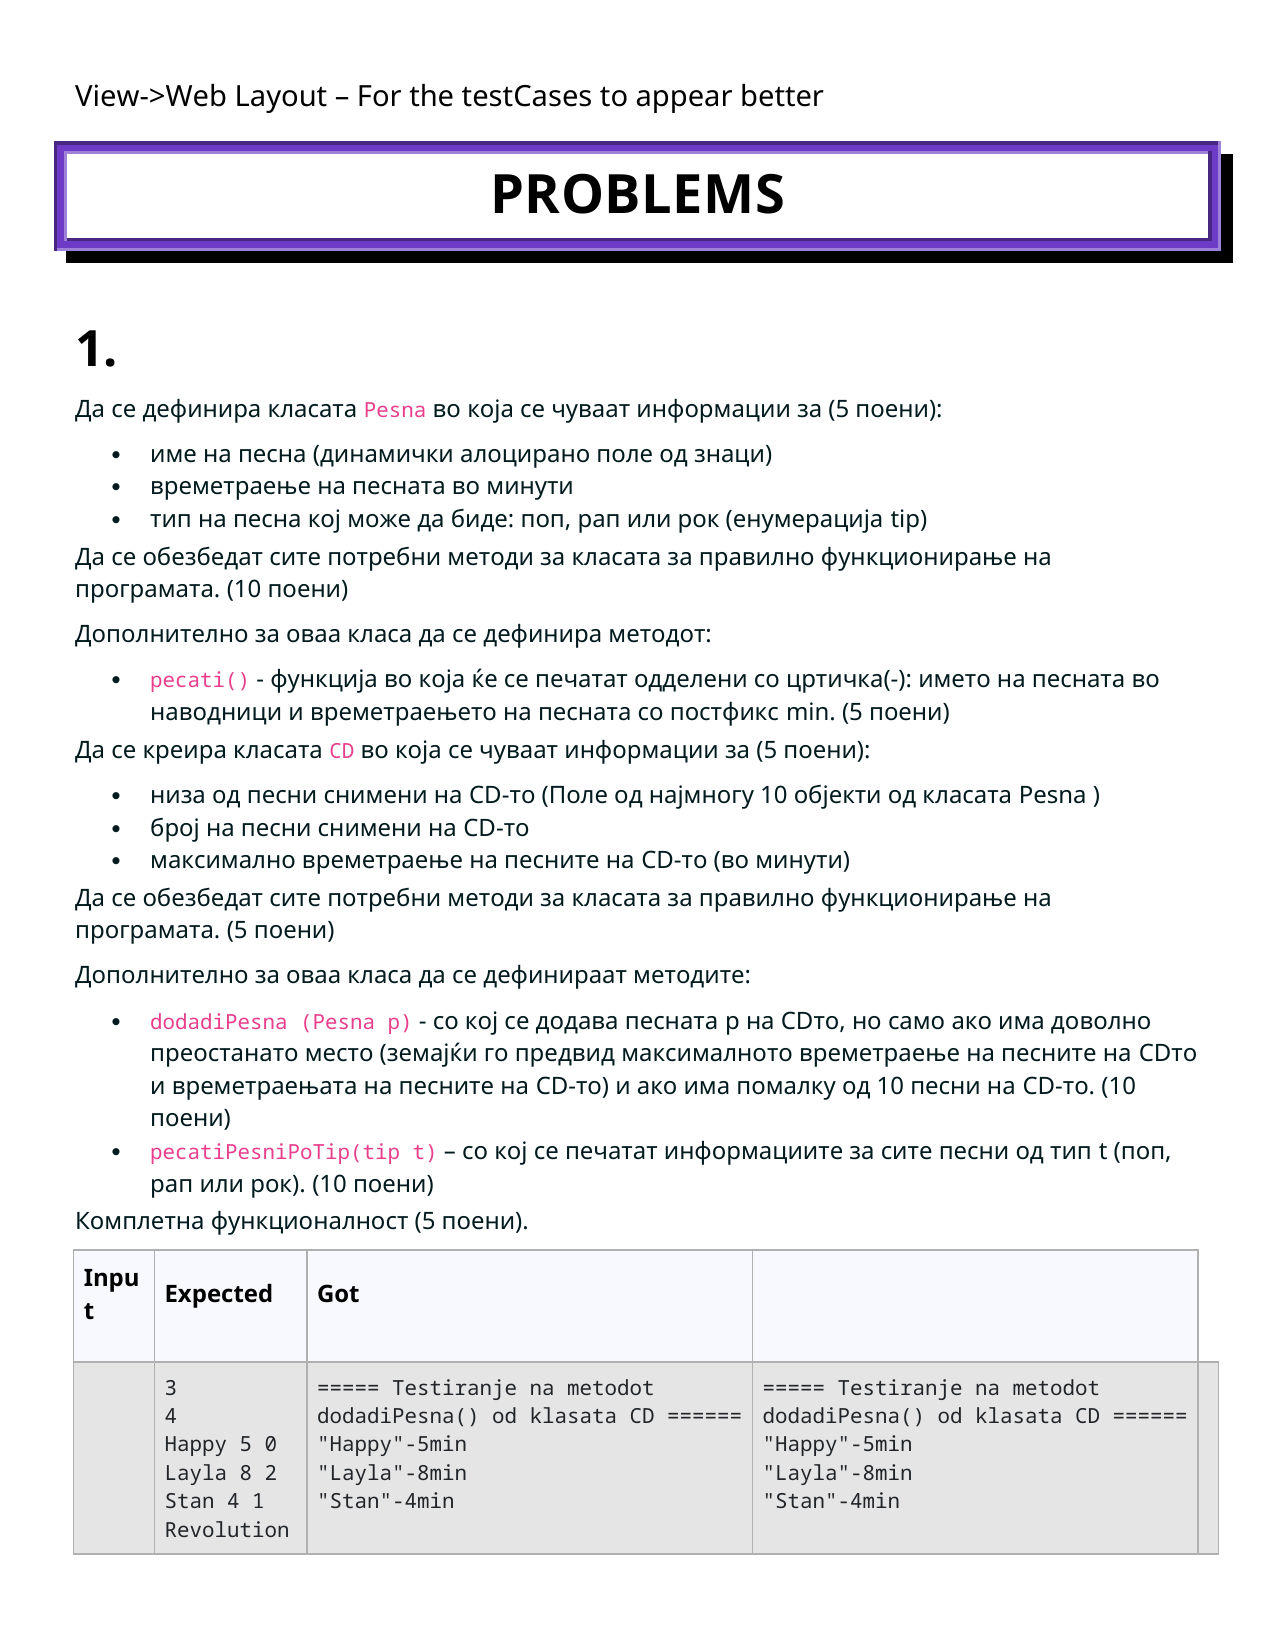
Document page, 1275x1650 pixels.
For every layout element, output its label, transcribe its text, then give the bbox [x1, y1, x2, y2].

list времетраење на песната во минути [112, 469, 1200, 502]
list максимално времетраење на песните на CD-то (во минути) [112, 843, 1200, 876]
table_header Expected [155, 1251, 306, 1361]
list тип на песна кој може да биде: поп, рап или рок (енумерација tip) [112, 502, 1200, 534]
text Комплетна функционалност (5 поени). [75, 1204, 1200, 1237]
table_cell [1199, 1363, 1218, 1553]
list dodadiPesna (Pesna p) - со кој се додава песната p на CDто, но само ако има доволно преостанато место (земајќи го предвид максималното времетраење на песните на CDто и времетраењата на песните на CD-то) и ако има помалку од 10 песни на CD-то. (10 поени) [112, 1003, 1200, 1134]
list pecatiPesniPoTip(tip t) – со кој се печатат информациите за сите песни од тип t (поп, рап или рок). (10 поени) [112, 1134, 1200, 1199]
text Да се креира класата CD во која се чуваат информации за (5 поени): [75, 733, 1200, 765]
list pecati() - функција во која ќе се печатат одделени со цртичка(-): името на песната во наводници и времетраењето на песната со постфикс min. (5 поени) [112, 662, 1200, 727]
text Да се обезбедат сите потребни методи за класата за правилно функционирање на програмата. (10 поени) [75, 539, 1200, 605]
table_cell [155, 1363, 306, 1553]
title PROBLEMS [67, 154, 1208, 238]
text Дополнително за оваа класа да се дефинира методот: [75, 617, 1200, 650]
table_header [753, 1251, 1197, 1361]
table_header Input [74, 1251, 154, 1361]
list низа од песни снимени на CD-то (Поле од најмногу 10 објекти од класата Pesna ) [112, 778, 1200, 810]
table_cell [74, 1363, 154, 1553]
table_header Got [308, 1251, 752, 1361]
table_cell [308, 1363, 752, 1553]
text Да се обезбедат сите потребни методи за класата за правилно функционирање на програмата. (5 поени) [75, 881, 1200, 946]
text Дополнително за оваа класа да се дефинираат методите: [75, 958, 1200, 991]
text View->Web Layout – For the testCases to appear better [75, 75, 1200, 115]
list број на песни снимени на CD-то [112, 810, 1200, 843]
subtitle 1. [75, 313, 1200, 381]
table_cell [753, 1363, 1197, 1553]
text Да се дефинира класата Pesna во која се чуваат информации за (5 поени): [75, 391, 1200, 424]
list име на песна (динамички алоцирано поле од знаци) [112, 437, 1200, 469]
